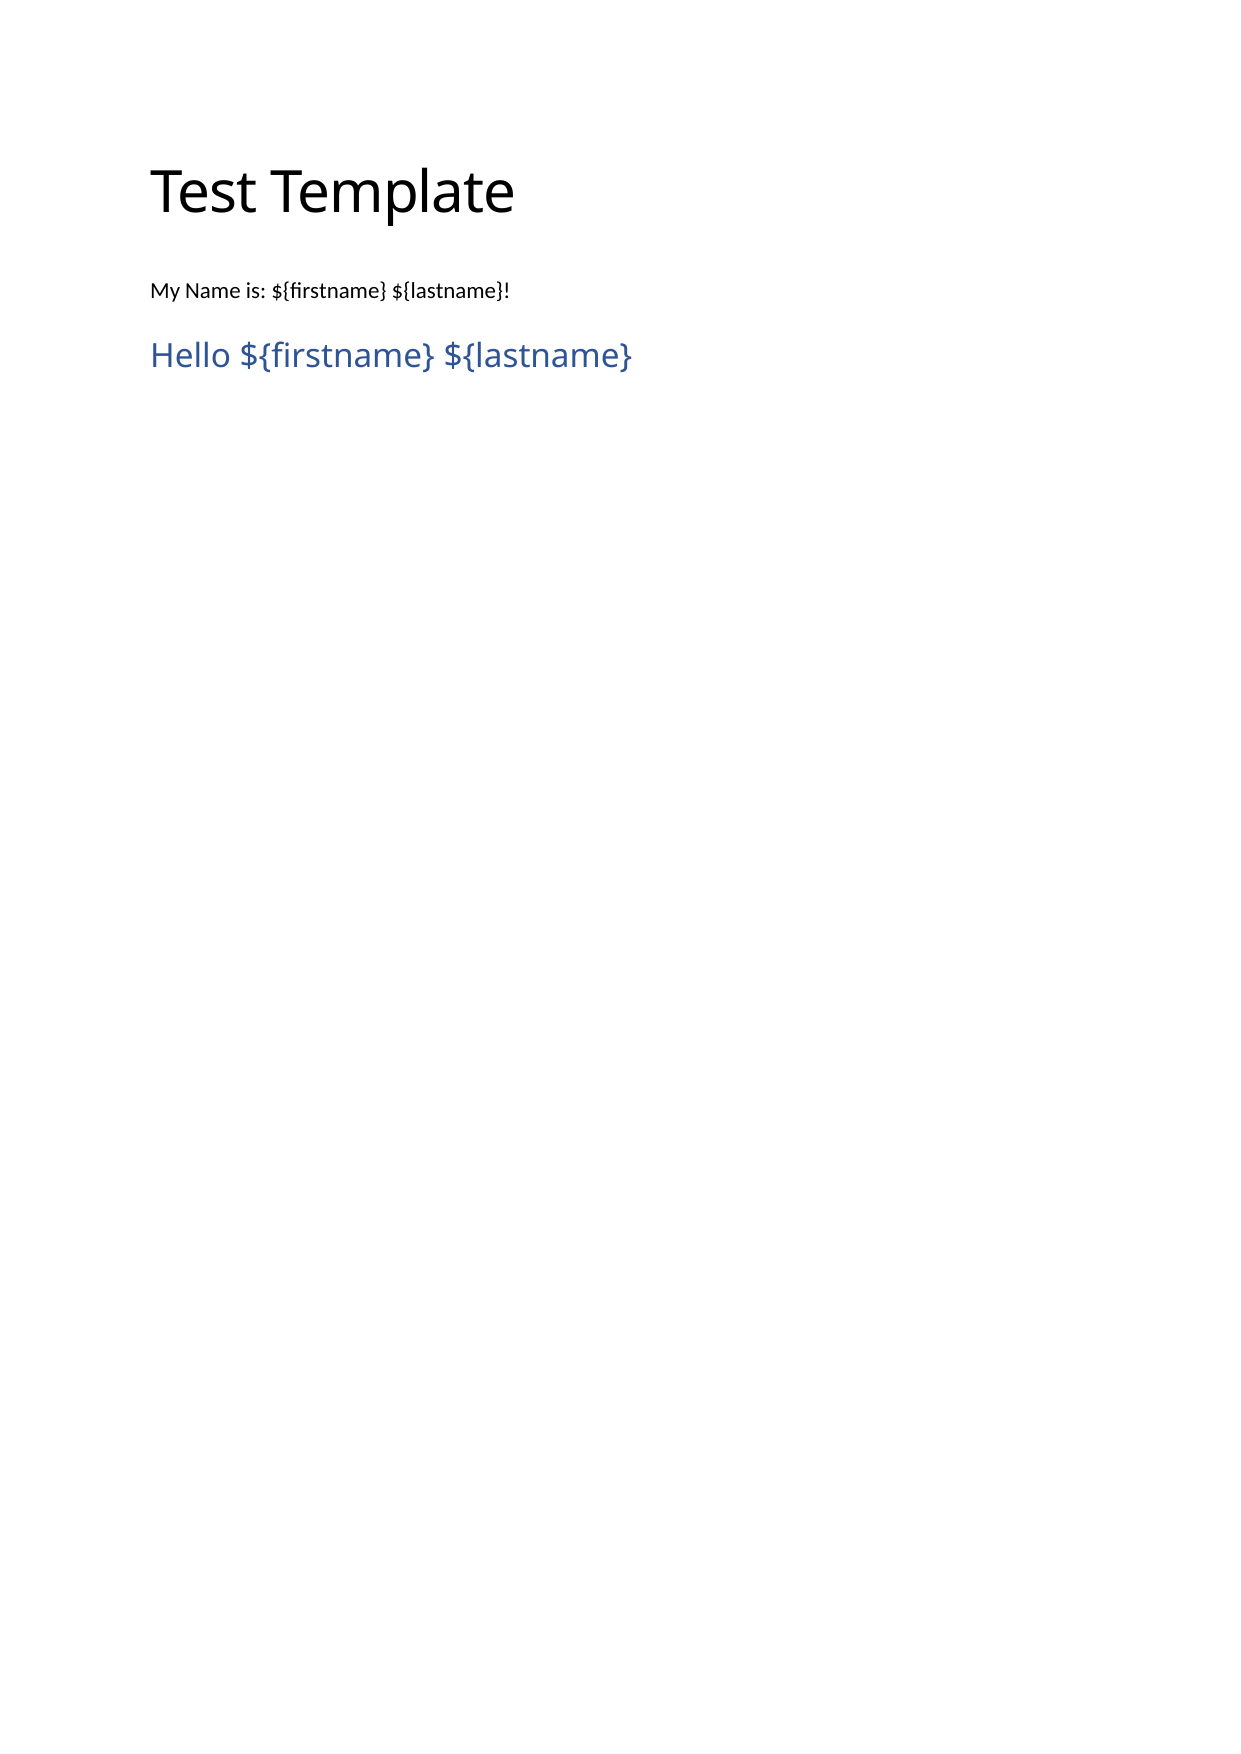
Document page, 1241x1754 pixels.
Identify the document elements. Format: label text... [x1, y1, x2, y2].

subtitle Hello ${firstname} ${lastname} [150, 332, 1090, 377]
title Test Template [150, 150, 1090, 229]
text My Name is: ${firstname} ${lastname}! [150, 276, 1090, 304]
